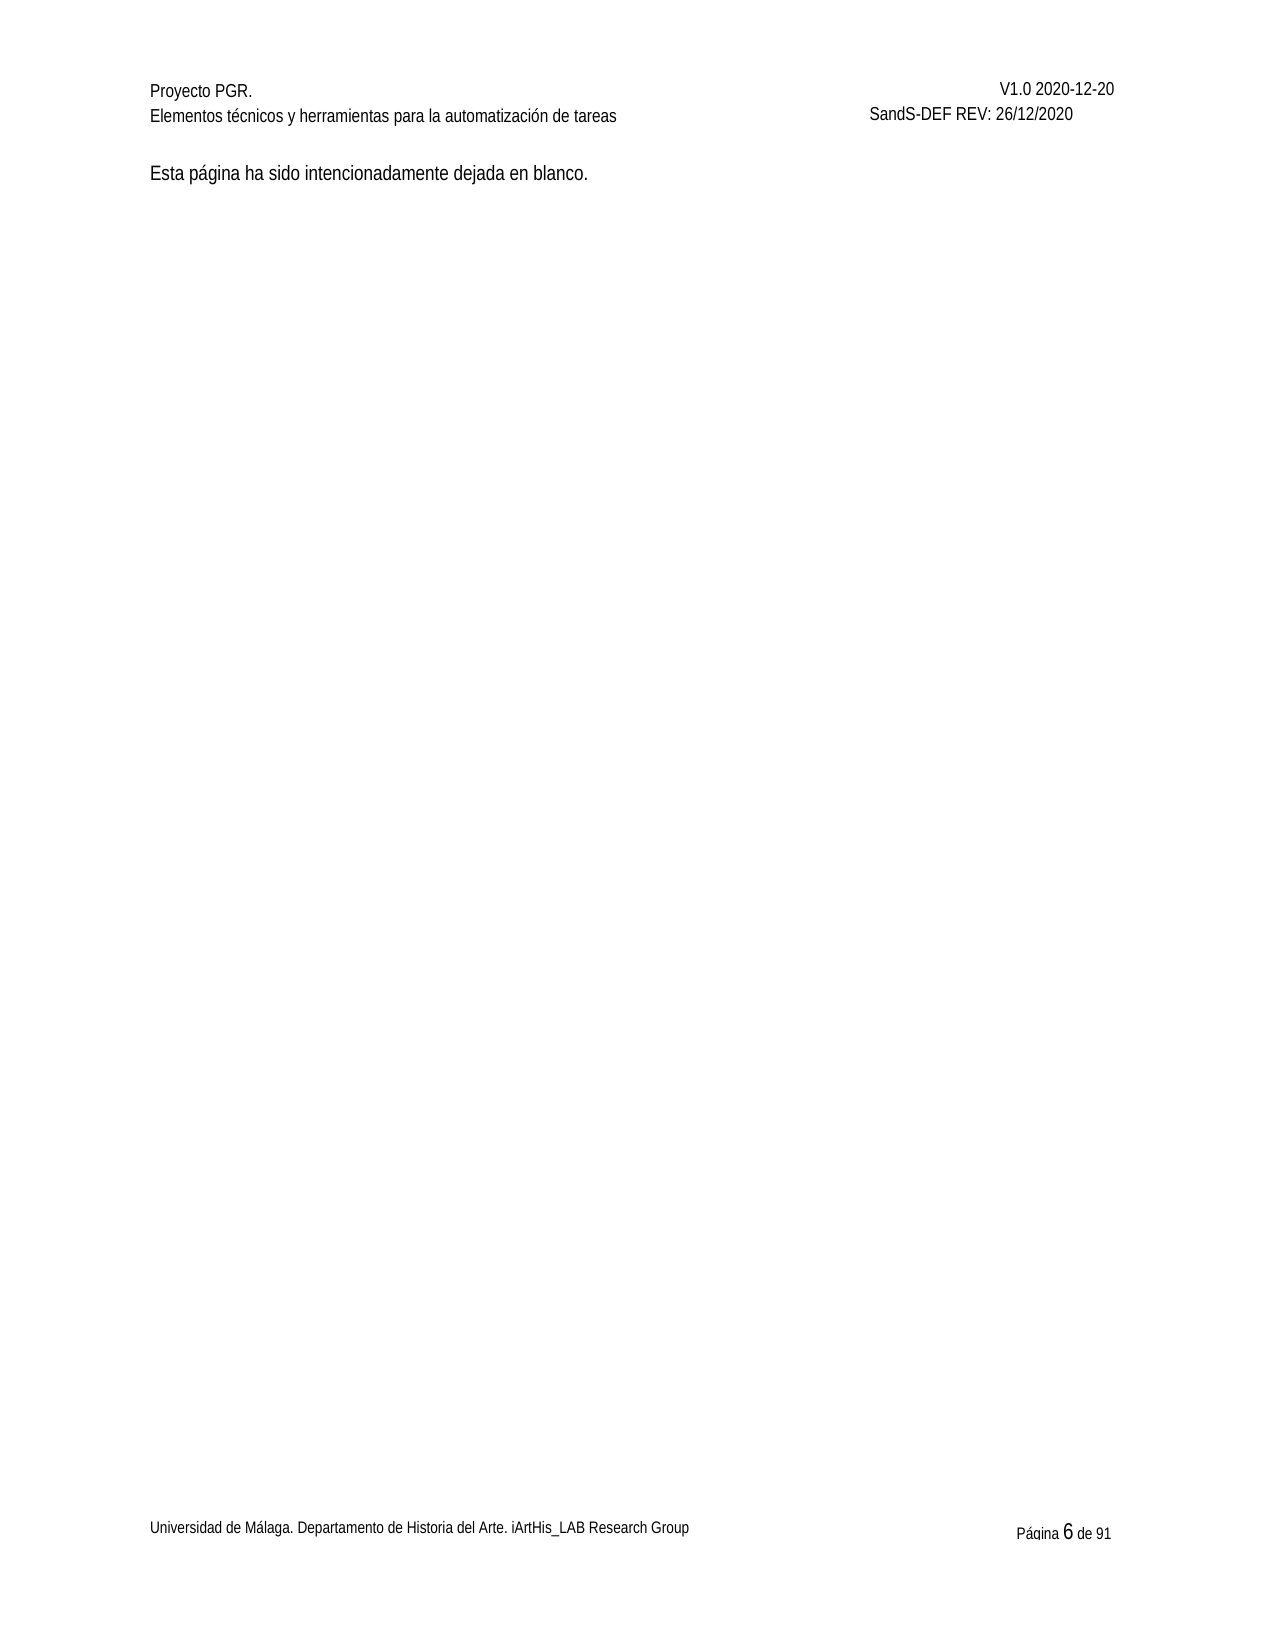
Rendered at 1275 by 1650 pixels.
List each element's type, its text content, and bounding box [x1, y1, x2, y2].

text Esta página ha sido intencionadamente dejada en blanco. [150, 161, 1152, 185]
